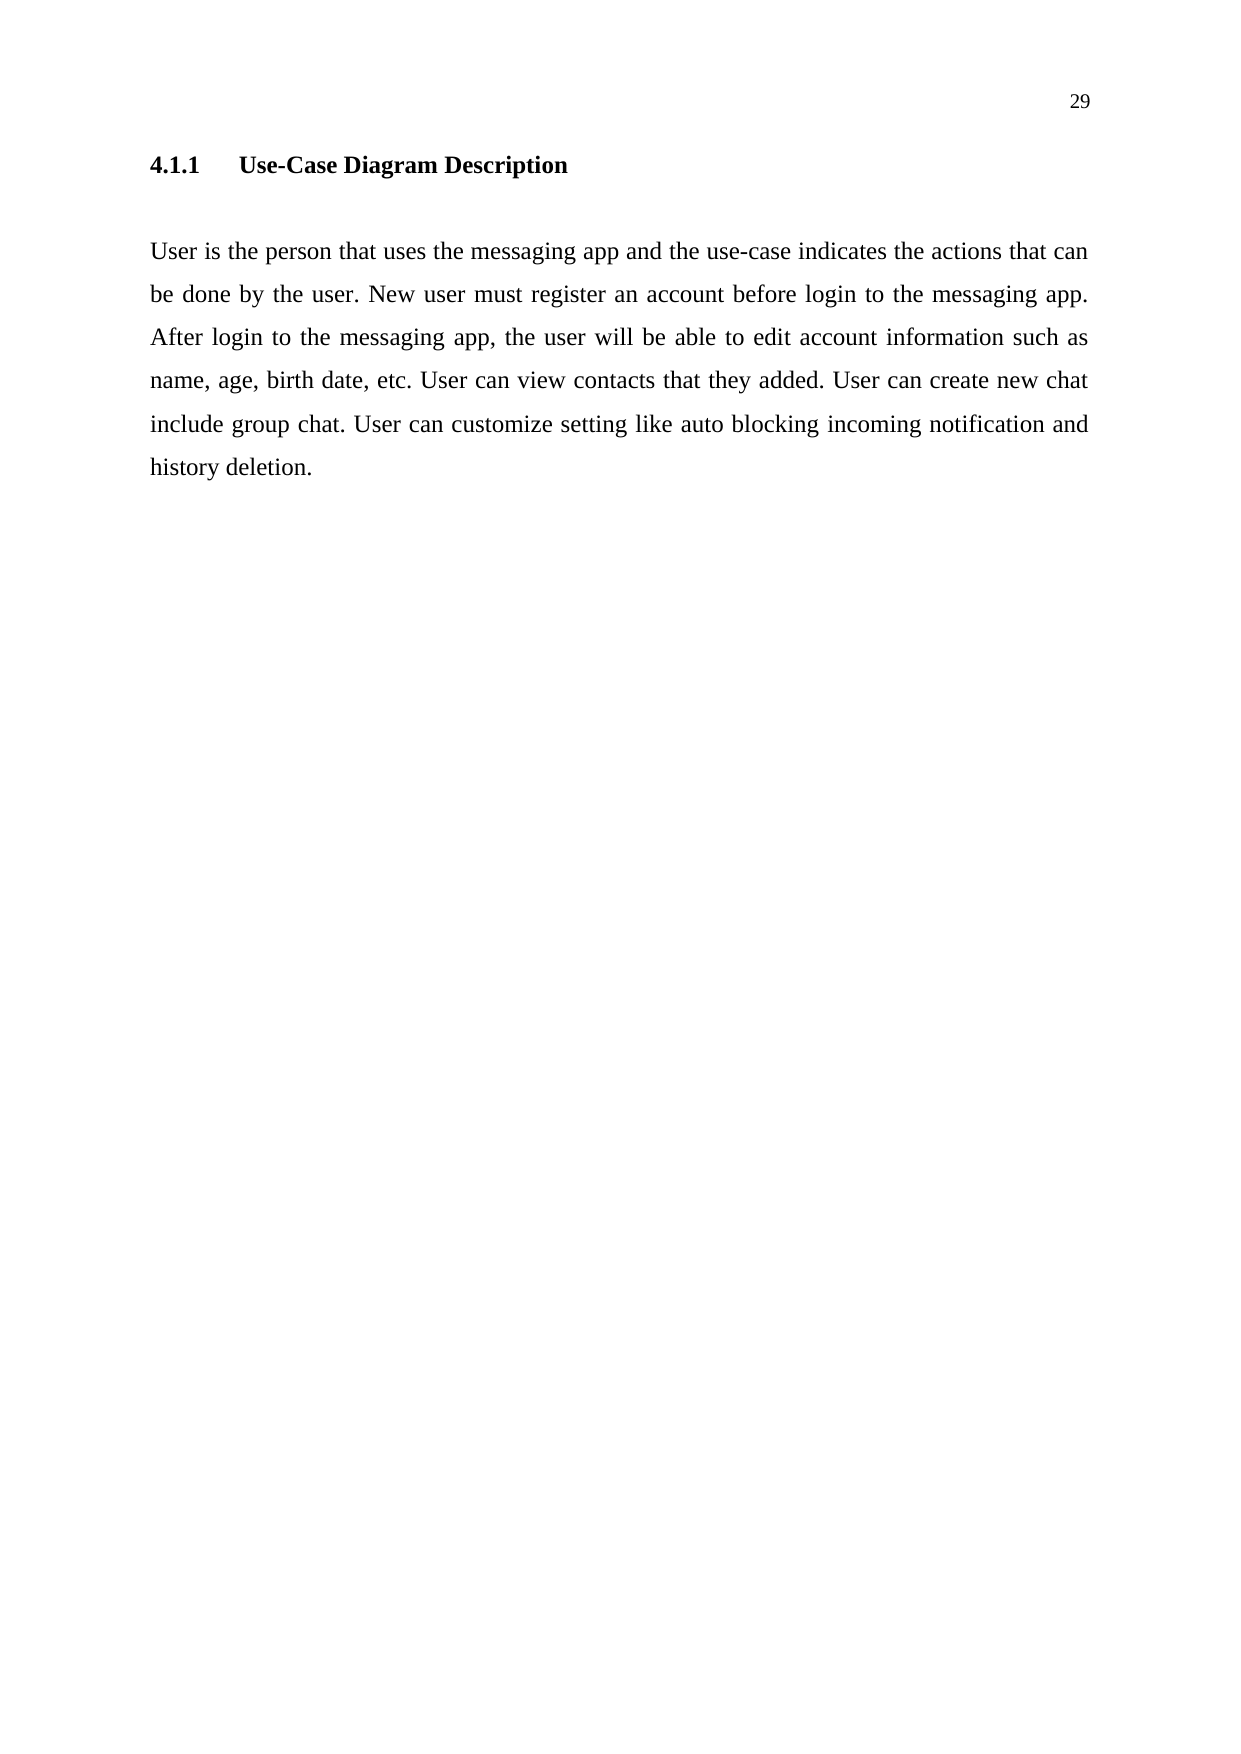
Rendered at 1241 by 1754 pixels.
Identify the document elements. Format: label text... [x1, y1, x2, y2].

subtitle Use-Case Diagram Description [150, 150, 1090, 179]
text User is the person that uses the messaging app and the use-case indicates the actions that can be done by the user. New user must register an account before login to the messaging app. After login to the messaging app, the user will be able to edit account information such as name, age, birth date, etc. User can view contacts that they added. User can create new chat include group chat. User can customize setting like auto blocking incoming notification and history deletion. [150, 236, 1090, 481]
